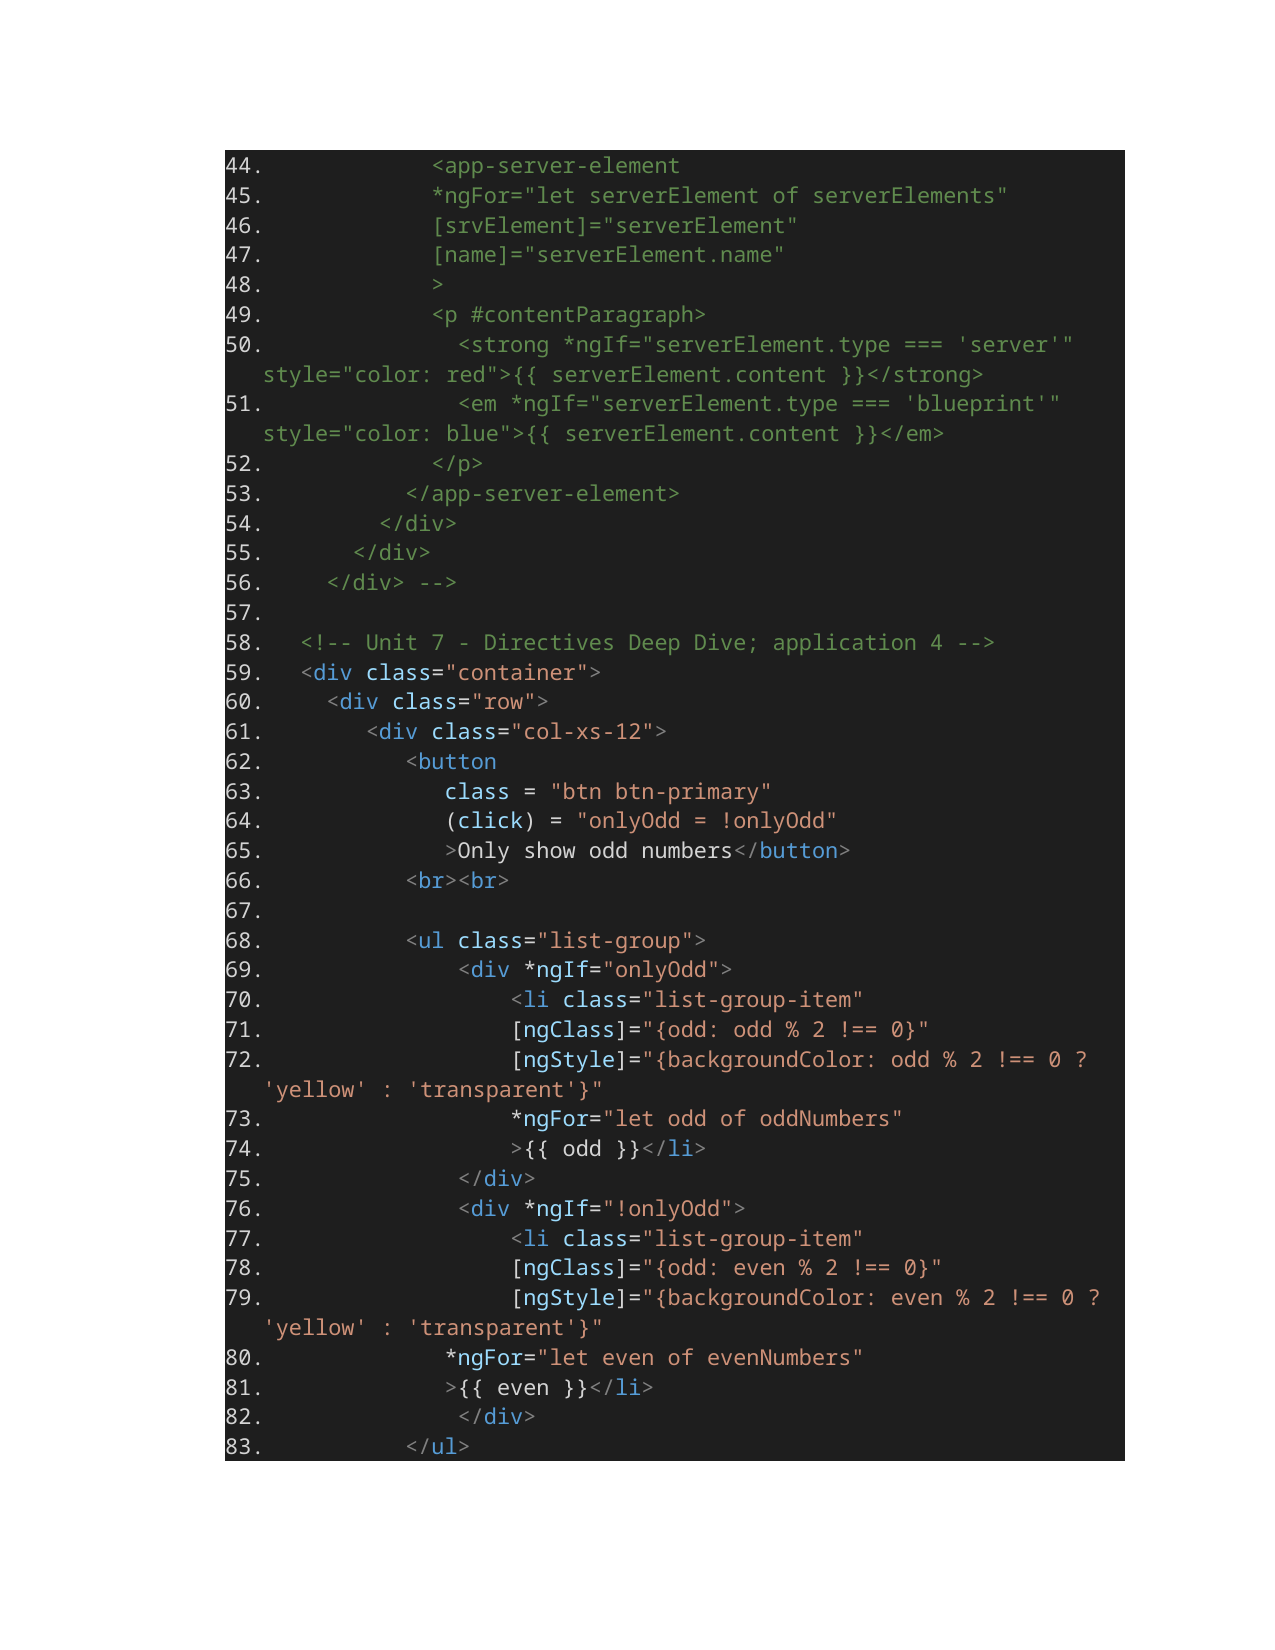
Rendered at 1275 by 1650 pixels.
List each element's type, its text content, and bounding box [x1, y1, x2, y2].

list <div *ngIf="!onlyOdd"> [225, 1193, 1125, 1222]
list <li class="list-group-item" [225, 984, 1125, 1014]
list [srvElement]="serverElement" [225, 209, 1125, 239]
list [name]="serverElement.name" [225, 239, 1125, 269]
list >{{ even }}</li> [225, 1371, 1125, 1401]
list [ngStyle]="{backgroundColor: even % 2 !== 0 ? 'yellow' : 'transparent'}" [225, 1282, 1125, 1342]
list class = "btn btn-primary" [225, 776, 1125, 805]
list <br><br> [225, 865, 1125, 895]
list > [225, 269, 1125, 299]
list <!-- Unit 7 - Directives Deep Dive; application 4 --> [225, 627, 1125, 656]
list <button [225, 746, 1125, 776]
list *ngFor="let serverElement of serverElements" [225, 180, 1125, 209]
list <div class="container"> [225, 656, 1125, 686]
list [ngClass]="{odd: odd % 2 !== 0}" [225, 1014, 1125, 1044]
list [ngClass]="{odd: even % 2 !== 0}" [225, 1252, 1125, 1282]
list <div *ngIf="onlyOdd"> [225, 954, 1125, 984]
list *ngFor="let even of evenNumbers" [225, 1342, 1125, 1371]
list >{{ odd }}</li> [225, 1133, 1125, 1163]
list </div> [225, 1401, 1125, 1431]
list [ngStyle]="{backgroundColor: odd % 2 !== 0 ? 'yellow' : 'transparent'}" [225, 1044, 1125, 1103]
list <em *ngIf="serverElement.type === 'blueprint'" style="color: blue">{{ serverElement.content }}</em> [225, 388, 1125, 448]
list <p #contentParagraph> [225, 299, 1125, 329]
list <ul class="list-group"> [225, 924, 1125, 954]
list </app-server-element> [225, 478, 1125, 507]
list (click) = "onlyOdd = !onlyOdd" [225, 805, 1125, 835]
list <app-server-element [225, 150, 1125, 180]
list </p> [225, 448, 1125, 478]
list <li class="list-group-item" [225, 1222, 1125, 1252]
list >Only show odd numbers</button> [225, 835, 1125, 865]
list </div> [225, 1163, 1125, 1193]
list </div> [225, 507, 1125, 537]
list </div> --> [225, 567, 1125, 597]
list </ul> [225, 1431, 1125, 1461]
list <div class="col-xs-12"> [225, 716, 1125, 746]
list <div class="row"> [225, 686, 1125, 716]
list *ngFor="let odd of oddNumbers" [225, 1103, 1125, 1133]
list <strong *ngIf="serverElement.type === 'server'" style="color: red">{{ serverElement.content }}</strong> [225, 329, 1125, 388]
list </div> [225, 537, 1125, 567]
